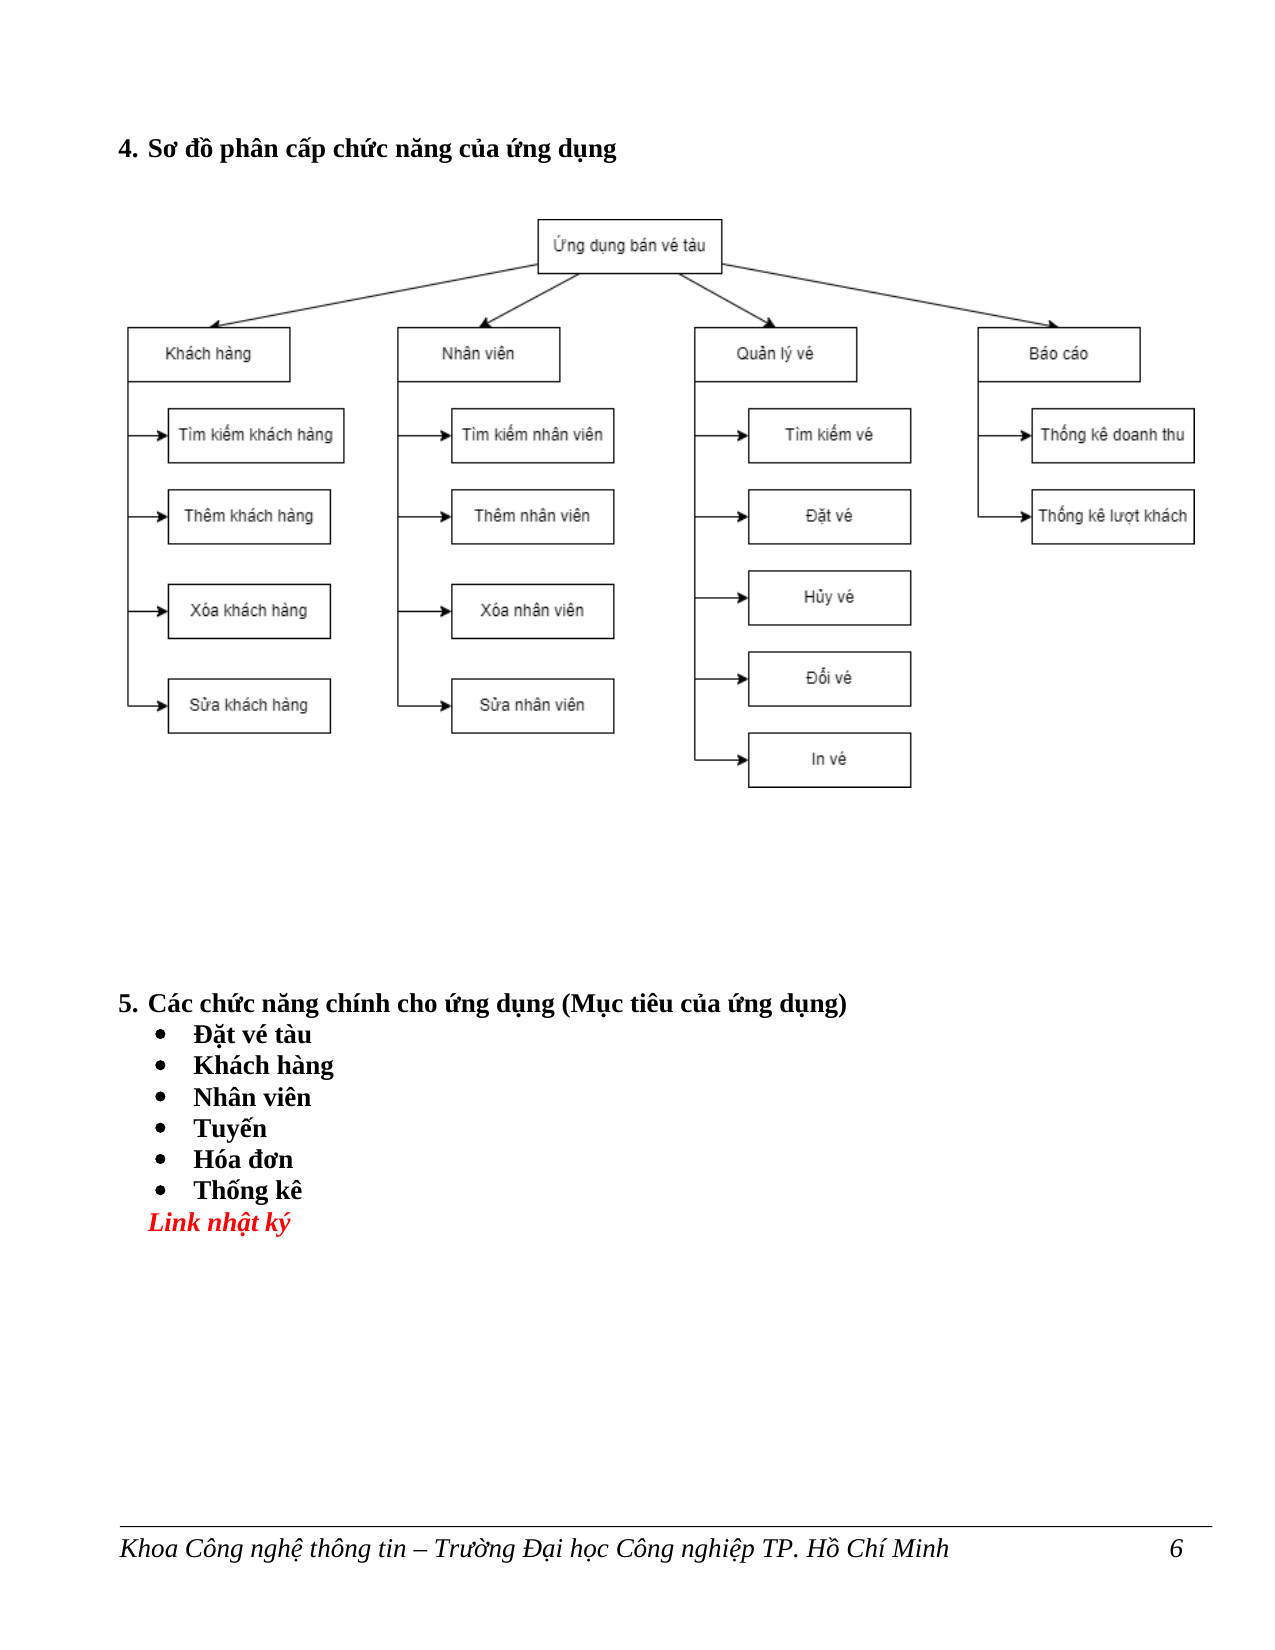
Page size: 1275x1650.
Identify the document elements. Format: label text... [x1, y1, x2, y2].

list Các chức năng chính cho ứng dụng (Mục tiêu của ứng dụng) [118, 987, 1186, 1018]
list Hóa đơn [156, 1143, 1186, 1174]
list Khách hàng [156, 1049, 1186, 1081]
list Link nhật ký [148, 1206, 1186, 1237]
picture [118, 219, 1195, 788]
list Sơ đồ phân cấp chức năng của ứng dụng [118, 132, 1186, 163]
list Nhân viên [156, 1081, 1186, 1112]
list Tuyến [156, 1112, 1186, 1143]
list Đặt vé tàu [156, 1018, 1186, 1049]
list Thống kê [156, 1174, 1186, 1206]
